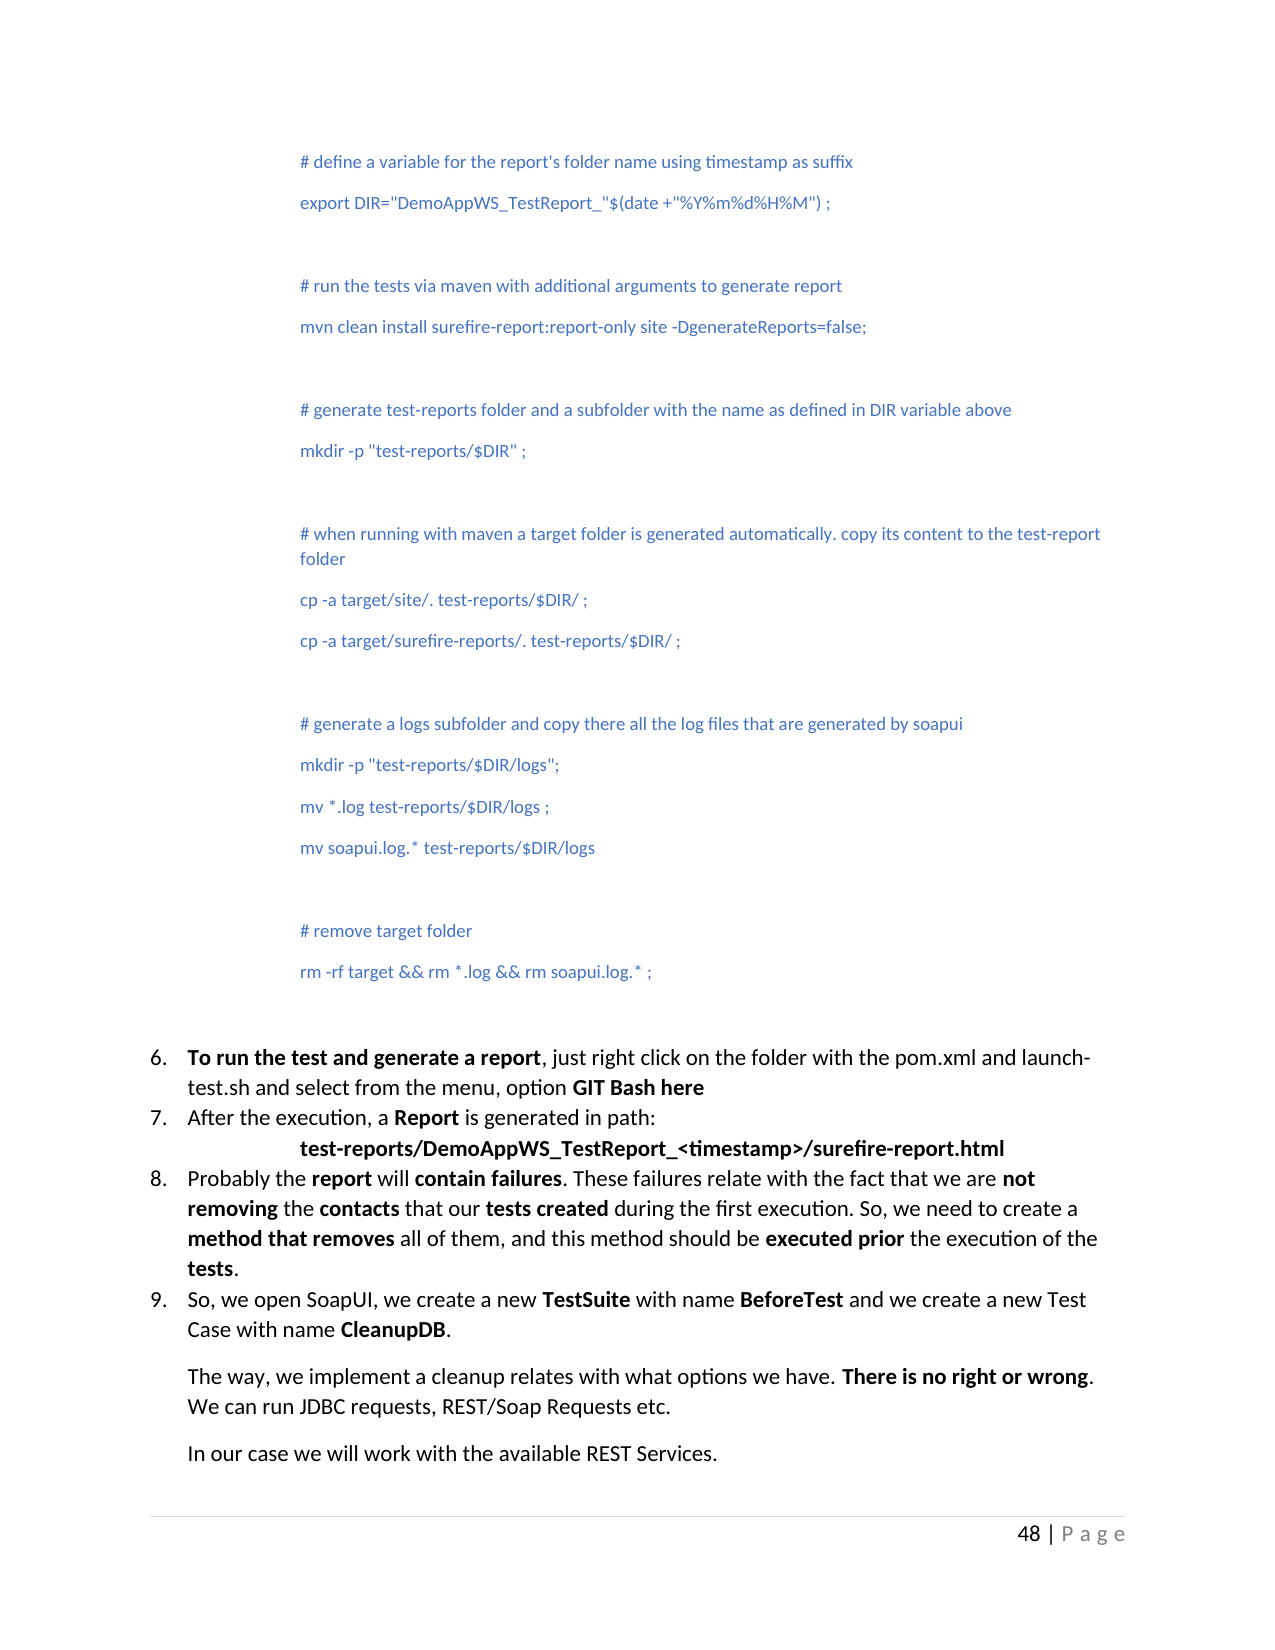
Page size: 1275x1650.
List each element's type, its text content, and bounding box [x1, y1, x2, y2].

text export DIR="DemoAppWS_TestReport_"$(date +"%Y%m%d%H%M") ; [300, 191, 1125, 214]
text # remove target folder [300, 919, 1125, 942]
text mv soapui.log.* test-reports/$DIR/logs [300, 836, 1125, 859]
text mkdir -p "test-reports/$DIR/logs"; [300, 754, 1125, 777]
text # generate test-reports folder and a subfolder with the name as defined in DIR variable above [300, 398, 1125, 421]
text # generate a logs subfolder and copy there all the log files that are generated by soapui [300, 712, 1125, 735]
text # define a variable for the report's folder name using timestamp as suffix [225, 150, 1125, 173]
text rm -rf target && rm *.log && rm soapui.log.* ; [300, 960, 1125, 983]
list To run the test and generate a report, just right click on the folder with the pom.xml and launch-test.sh and select from the menu, option GIT Bash here [150, 1043, 1125, 1101]
text mkdir -p "test-reports/$DIR" ; [300, 439, 1125, 462]
list So, we open SoapUI, we create a new TestSuite with name BeforeTest and we create a new Test Case with name CleanupDB. [150, 1285, 1125, 1343]
text The way, we implement a cleanup relates with what options we have. There is no right or wrong. We can run JDBC requests, REST/Soap Requests etc. [187, 1362, 1125, 1420]
list Probably the report will contain failures. These failures relate with the fact that we are not removing the contacts that our tests created during the first execution. So, we need to create a method that removes all of them, and this method should be executed prior the execution of the tests. [150, 1164, 1125, 1283]
text mv *.log test-reports/$DIR/logs ; [300, 795, 1125, 818]
text # run the tests via maven with additional arguments to generate report [300, 274, 1125, 297]
text cp -a target/site/. test-reports/$DIR/ ; [300, 588, 1125, 611]
text In our case we will work with the available REST Services. [187, 1439, 1125, 1467]
list test-reports/DemoAppWS_TestReport_<timestamp>/surefire-report.html [262, 1134, 1125, 1162]
text # when running with maven a target folder is generated automatically. copy its content to the test-report folder [300, 522, 1125, 570]
text mvn clean install surefire-report:report-only site -DgenerateReports=false; [300, 315, 1125, 338]
list After the execution, a Report is generated in path: [150, 1103, 1125, 1132]
text cp -a target/surefire-reports/. test-reports/$DIR/ ; [300, 629, 1125, 652]
